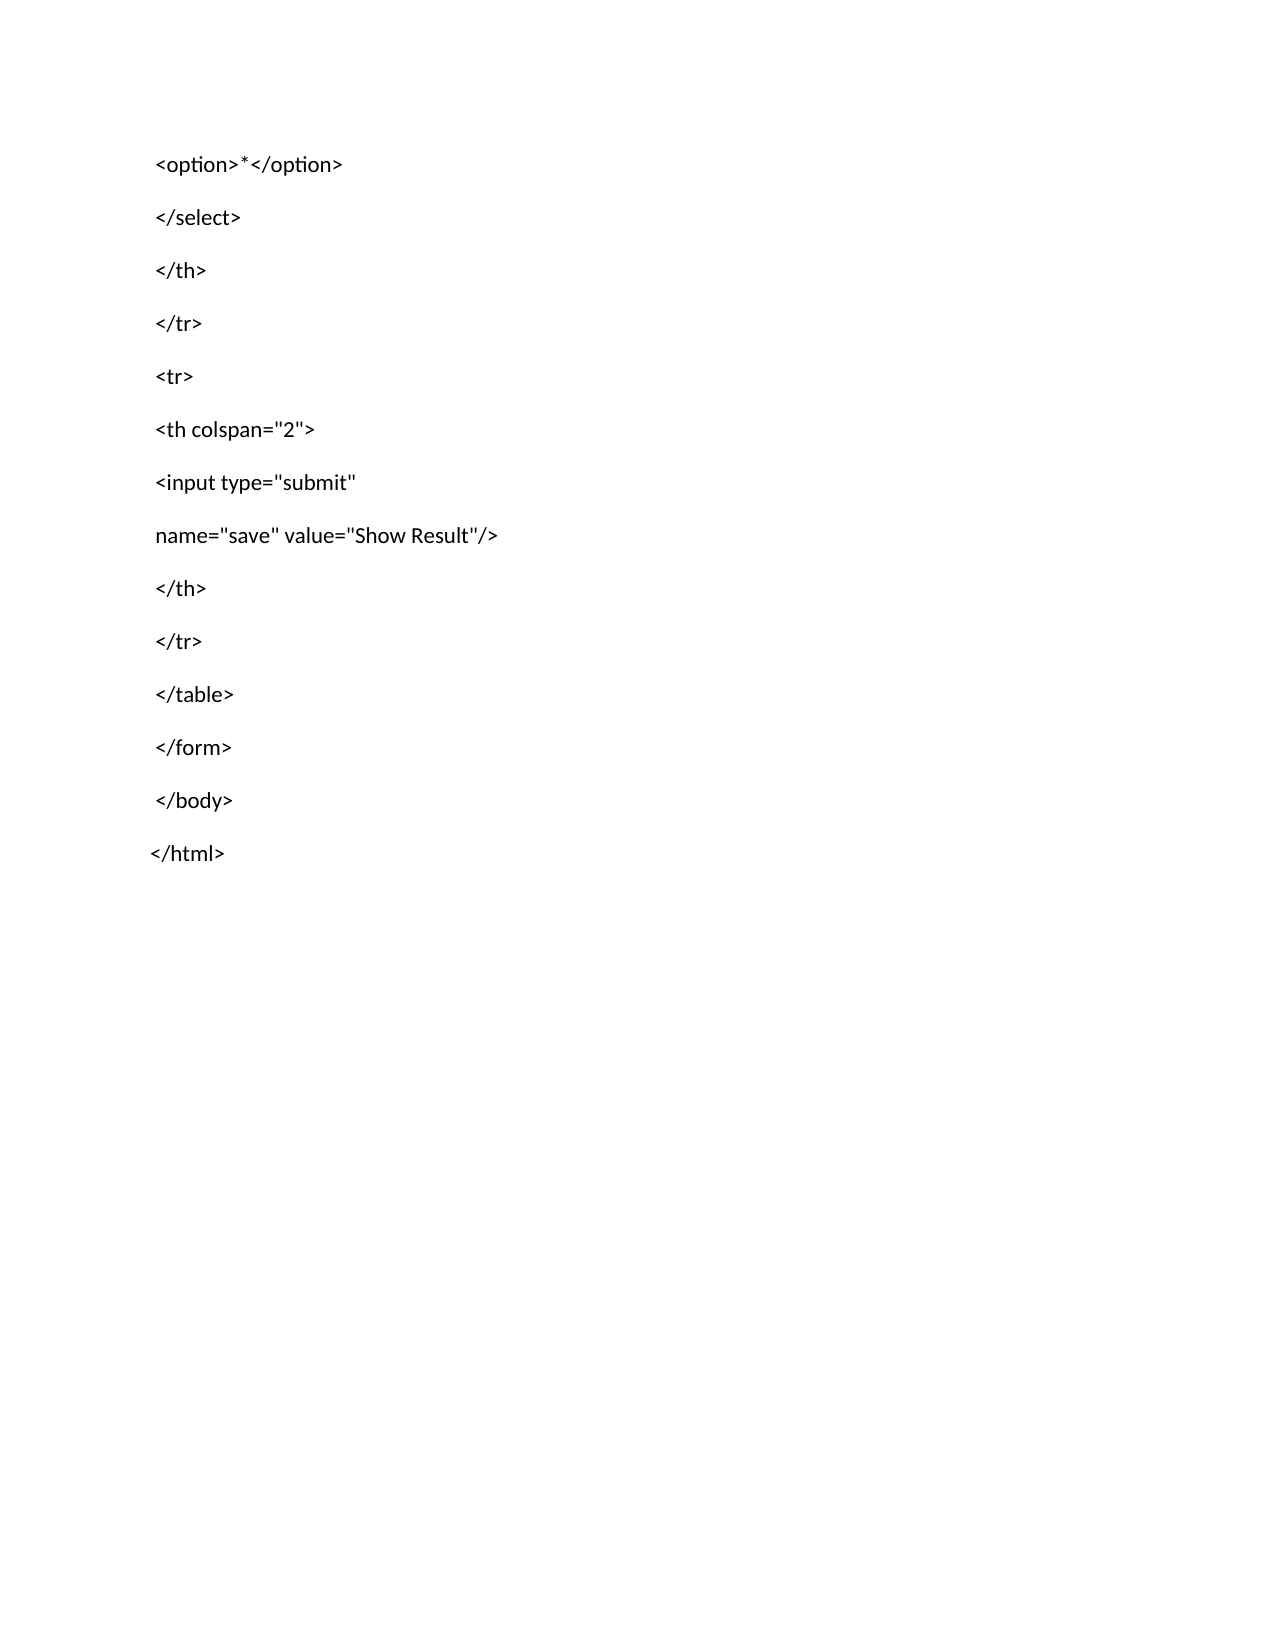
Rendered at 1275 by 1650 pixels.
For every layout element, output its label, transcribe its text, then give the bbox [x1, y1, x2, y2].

text <th colspan="2"> [150, 415, 1125, 443]
text </th> [150, 256, 1125, 284]
text </table> [150, 680, 1125, 708]
text <input type="submit" [150, 468, 1125, 496]
text </tr> [150, 627, 1125, 655]
text </form> [150, 733, 1125, 761]
text name="save" value="Show Result"/> [150, 521, 1125, 549]
text </tr> [150, 309, 1125, 337]
text </th> [150, 574, 1125, 602]
text </html> [150, 839, 1125, 867]
text </body> [150, 786, 1125, 814]
text </select> [150, 203, 1125, 231]
text <tr> [150, 362, 1125, 390]
text <option>*</option> [150, 150, 1125, 178]
